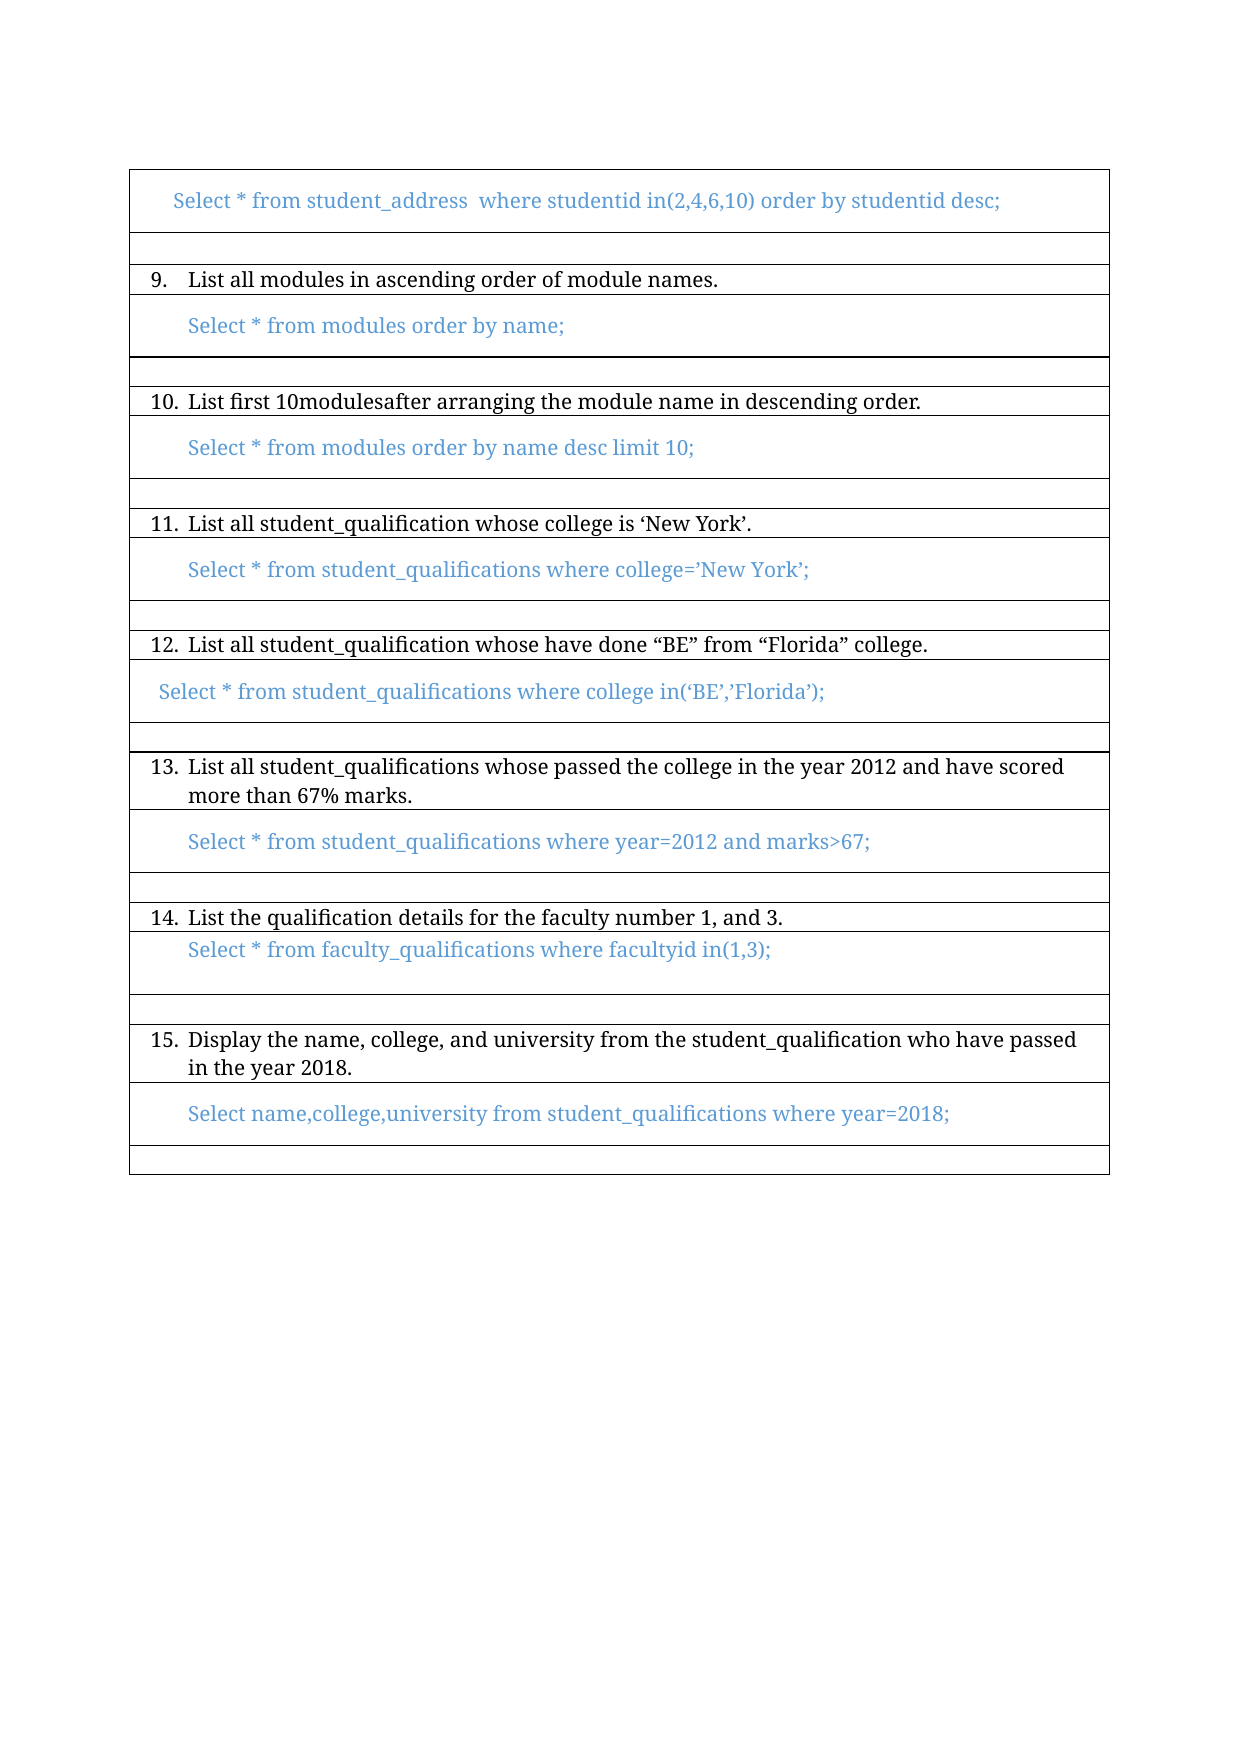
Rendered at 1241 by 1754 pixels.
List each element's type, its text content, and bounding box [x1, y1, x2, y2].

table_cell List first 10modulesafter arranging the module name in descending order. [130, 387, 1109, 415]
table_cell Select * from modules order by name desc limit 10; [130, 416, 1109, 478]
table_cell List the qualification details for the faculty number 1, and 3. [130, 903, 1109, 931]
table_cell [130, 601, 1109, 629]
table_cell Select * from faculty_qualifications where facultyid in(1,3); [130, 932, 1109, 994]
table_cell [130, 1146, 1109, 1174]
table_cell List all student_qualifications whose passed the college in the year 2012 and have scored more than 67% marks. [130, 753, 1109, 809]
table_cell List all student_qualification whose have done “BE” from “Florida” college. [130, 631, 1109, 659]
table_cell [130, 723, 1109, 751]
table_cell Select * from modules order by name; [130, 295, 1109, 356]
table_cell [130, 233, 1109, 264]
table_cell Select * from student_qualifications where college in(‘BE’,’Florida’); [130, 660, 1109, 722]
table_cell Select * from student_qualifications where year=2012 and marks>67; [130, 810, 1109, 872]
table_cell Select * from student_qualifications where college=’New York’; [130, 538, 1109, 600]
table_cell [130, 995, 1109, 1024]
table_cell [130, 873, 1109, 902]
table_cell List all student_qualification whose college is ‘New York’. [130, 509, 1109, 537]
table_cell [130, 358, 1109, 386]
table_cell List all modules in ascending order of module names. [130, 265, 1109, 293]
table_cell Select * from student_address where studentid in(2,4,6,10) order by studentid desc; [130, 170, 1109, 232]
table_cell [130, 479, 1109, 508]
table_cell Select name,college,university from student_qualifications where year=2018; [130, 1083, 1109, 1144]
table_cell Display the name, college, and university from the student_qualification who have passed in the year 2018. [130, 1025, 1109, 1082]
